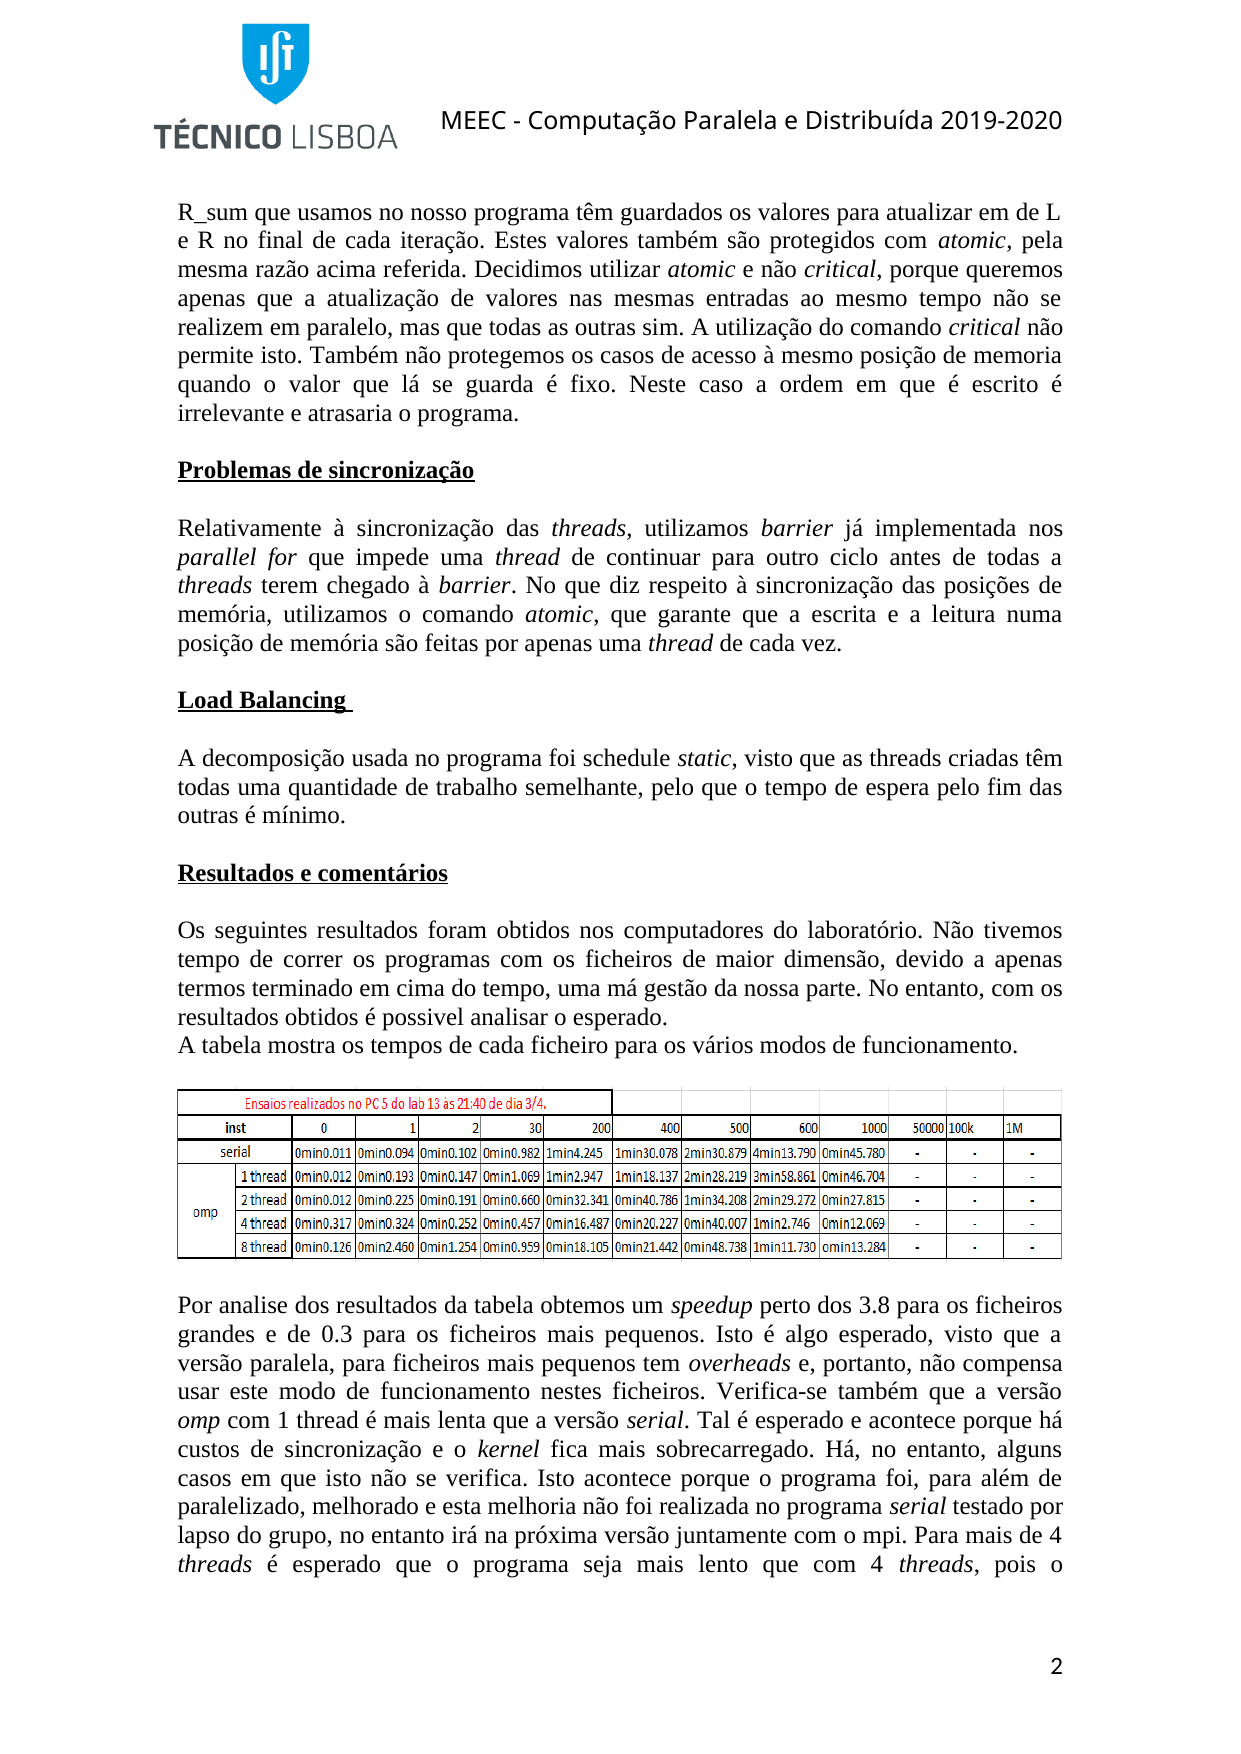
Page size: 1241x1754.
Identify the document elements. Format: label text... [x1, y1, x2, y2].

text Relativamente à sincronização das threads, utilizamos barrier já implementada nos parallel for que impede uma thread de continuar para outro ciclo antes de todas a threads terem chegado à barrier. No que diz respeito à sincronização das posições de memória, utilizamos o comando atomic, que garante que a escrita e a leitura numa posição de memória são feitas por apenas uma thread de cada vez. [177, 513, 1063, 657]
text Problemas de sincronização [177, 455, 1063, 484]
text A decomposição usada no programa foi schedule static, visto que as threads criadas têm todas uma quantidade de trabalho semelhante, pelo que o tempo de espera pelo fim das outras é mínimo. [177, 743, 1063, 829]
text Os seguintes resultados foram obtidos nos computadores do laboratório. Não tivemos tempo de correr os programas com os ficheiros de maior dimensão, devido a apenas termos terminado em cima do tempo, uma má gestão da nossa parte. No entanto, com os resultados obtidos é possivel analisar o esperado. [177, 915, 1063, 1030]
picture [140, 19, 407, 154]
text Load Balancing [177, 685, 1063, 714]
picture [177, 1087, 1062, 1262]
text A tabela mostra os tempos de cada ficheiro para os vários modos de funcionamento. [177, 1030, 1063, 1059]
text Resultados e comentários [177, 858, 1063, 887]
